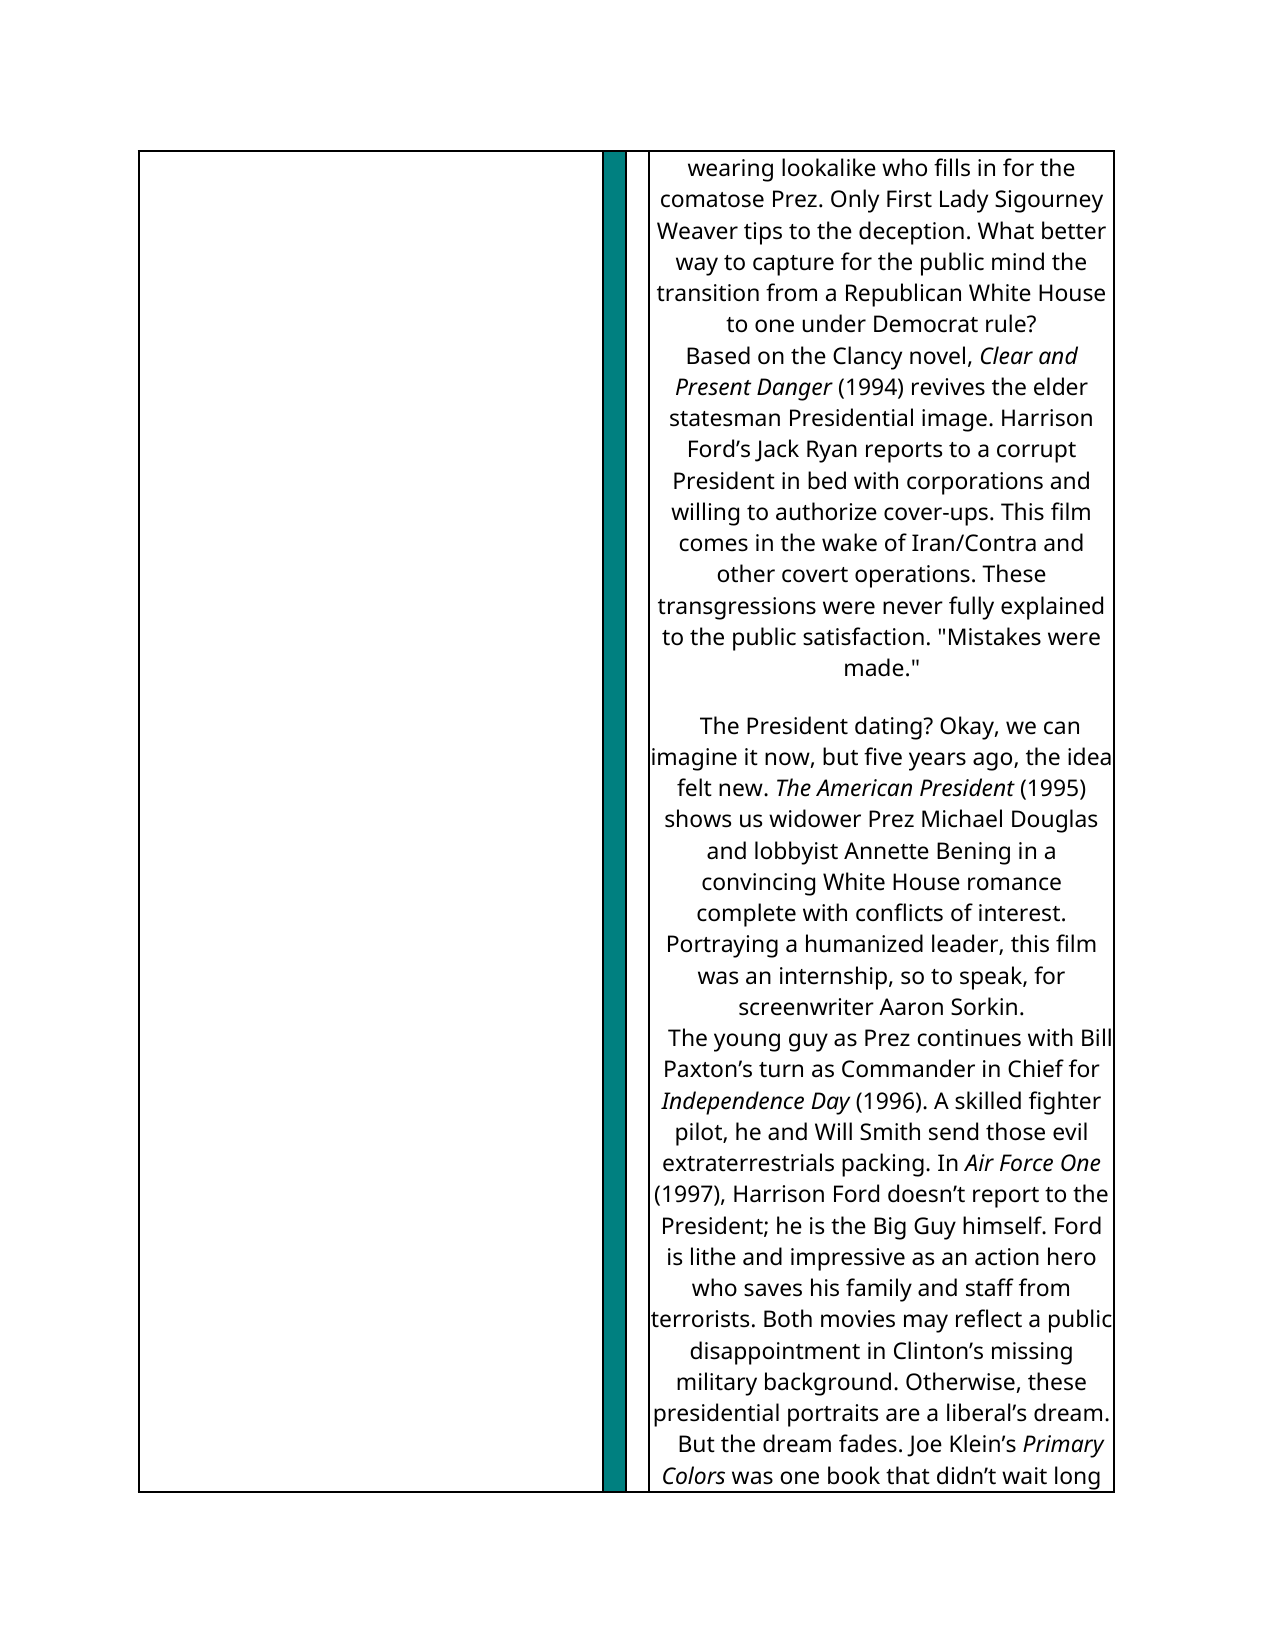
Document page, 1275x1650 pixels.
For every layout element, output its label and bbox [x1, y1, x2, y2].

table_cell [604, 152, 625, 1491]
table_cell [650, 152, 1113, 1491]
table_cell [627, 152, 648, 1491]
table_cell [140, 152, 602, 1491]
